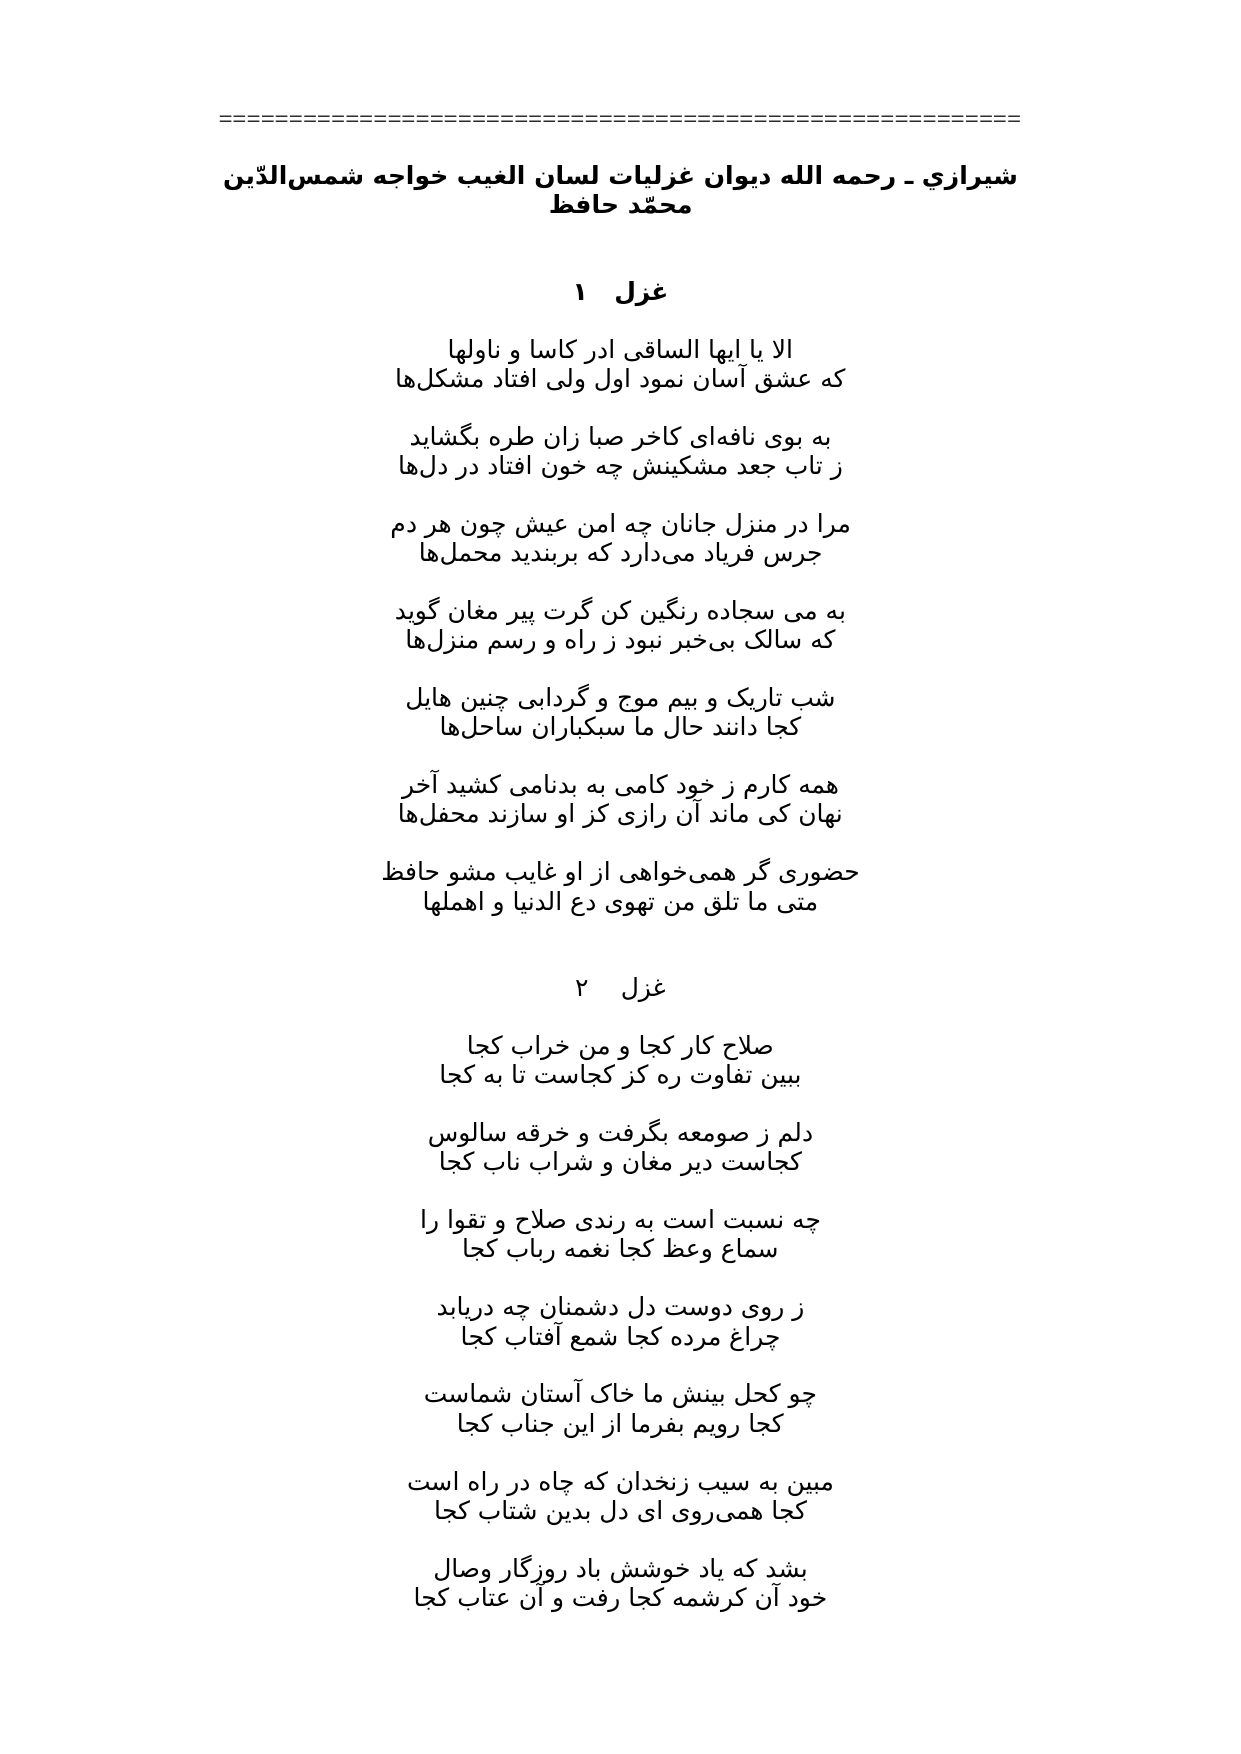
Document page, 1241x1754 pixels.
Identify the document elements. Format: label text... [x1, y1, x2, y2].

text ببين تفاوت ره کز کجاست تا به کجا [187, 1060, 1053, 1089]
text نهان کی ماند آن رازی کز او سازند محفل‌ها [187, 799, 1053, 829]
text به می سجاده رنگين کن گرت پير مغان گويد [187, 596, 1053, 625]
text که سالک بی‌خبر نبود ز راه و رسم منزل‌ها [187, 625, 1053, 654]
text جرس فرياد می‌دارد که بربنديد محمل‌ها [187, 538, 1053, 567]
text سماع وعظ کجا نغمه رباب کجا [187, 1234, 1053, 1264]
text حضوری گر همی‌خواهی از او غايب مشو حافظ [187, 857, 1053, 887]
text چراغ مرده کجا شمع آفتاب کجا [187, 1322, 1053, 1351]
text چه نسبت است به رندی صلاح و تقوا را [187, 1205, 1053, 1234]
text ز روی دوست دل دشمنان چه دريابد [187, 1292, 1053, 1322]
text که عشق آسان نمود اول ولی افتاد مشکل‌ها [187, 364, 1053, 393]
text مرا در منزل جانان چه امن عيش چون هر دم [187, 509, 1053, 538]
text متی ما تلق من تهوی دع الدنيا و اهملها [187, 887, 1053, 916]
text خود آن کرشمه کجا رفت و آن عتاب کجا [187, 1583, 1053, 1612]
text دلم ز صومعه بگرفت و خرقه سالوس [187, 1118, 1053, 1147]
text همه کارم ز خود کامی به بدنامی کشيد آخر [187, 770, 1053, 799]
text کجا رويم بفرما از اين جناب کجا [187, 1409, 1053, 1438]
text کجا دانند حال ما سبکباران ساحل‌ها [187, 712, 1053, 742]
text شب تاريک و بيم موج و گردابی چنين هايل [187, 683, 1053, 712]
text بشد که ياد خوشش باد روزگار وصال [187, 1554, 1053, 1583]
text کجاست دير مغان و شراب ناب کجا [187, 1147, 1053, 1177]
text مبين به سيب زنخدان که چاه در راه است [187, 1467, 1053, 1496]
text کجا همی‌روی ای دل بدين شتاب کجا [187, 1496, 1053, 1525]
text ز تاب جعد مشکينش چه خون افتاد در دل‌ها [187, 451, 1053, 480]
text الا يا ايها الساقی ادر کاسا و ناولها [187, 335, 1053, 364]
text ========================================================= [187, 104, 1053, 132]
text غزل ۱ [187, 277, 1053, 306]
text صلاح کار کجا و من خراب کجا [187, 1031, 1053, 1060]
text غزل ۲ [187, 973, 1053, 1002]
text به بوی نافه‌ای کاخر صبا زان طره بگشايد [187, 422, 1053, 451]
text شيرازي ـ رحمه الله ديوان غزليات لسان الغيب خواجه شمس‌الدّين محمّد حافظ [187, 161, 1053, 219]
text چو کحل بينش ما خاک آستان شماست [187, 1379, 1053, 1409]
